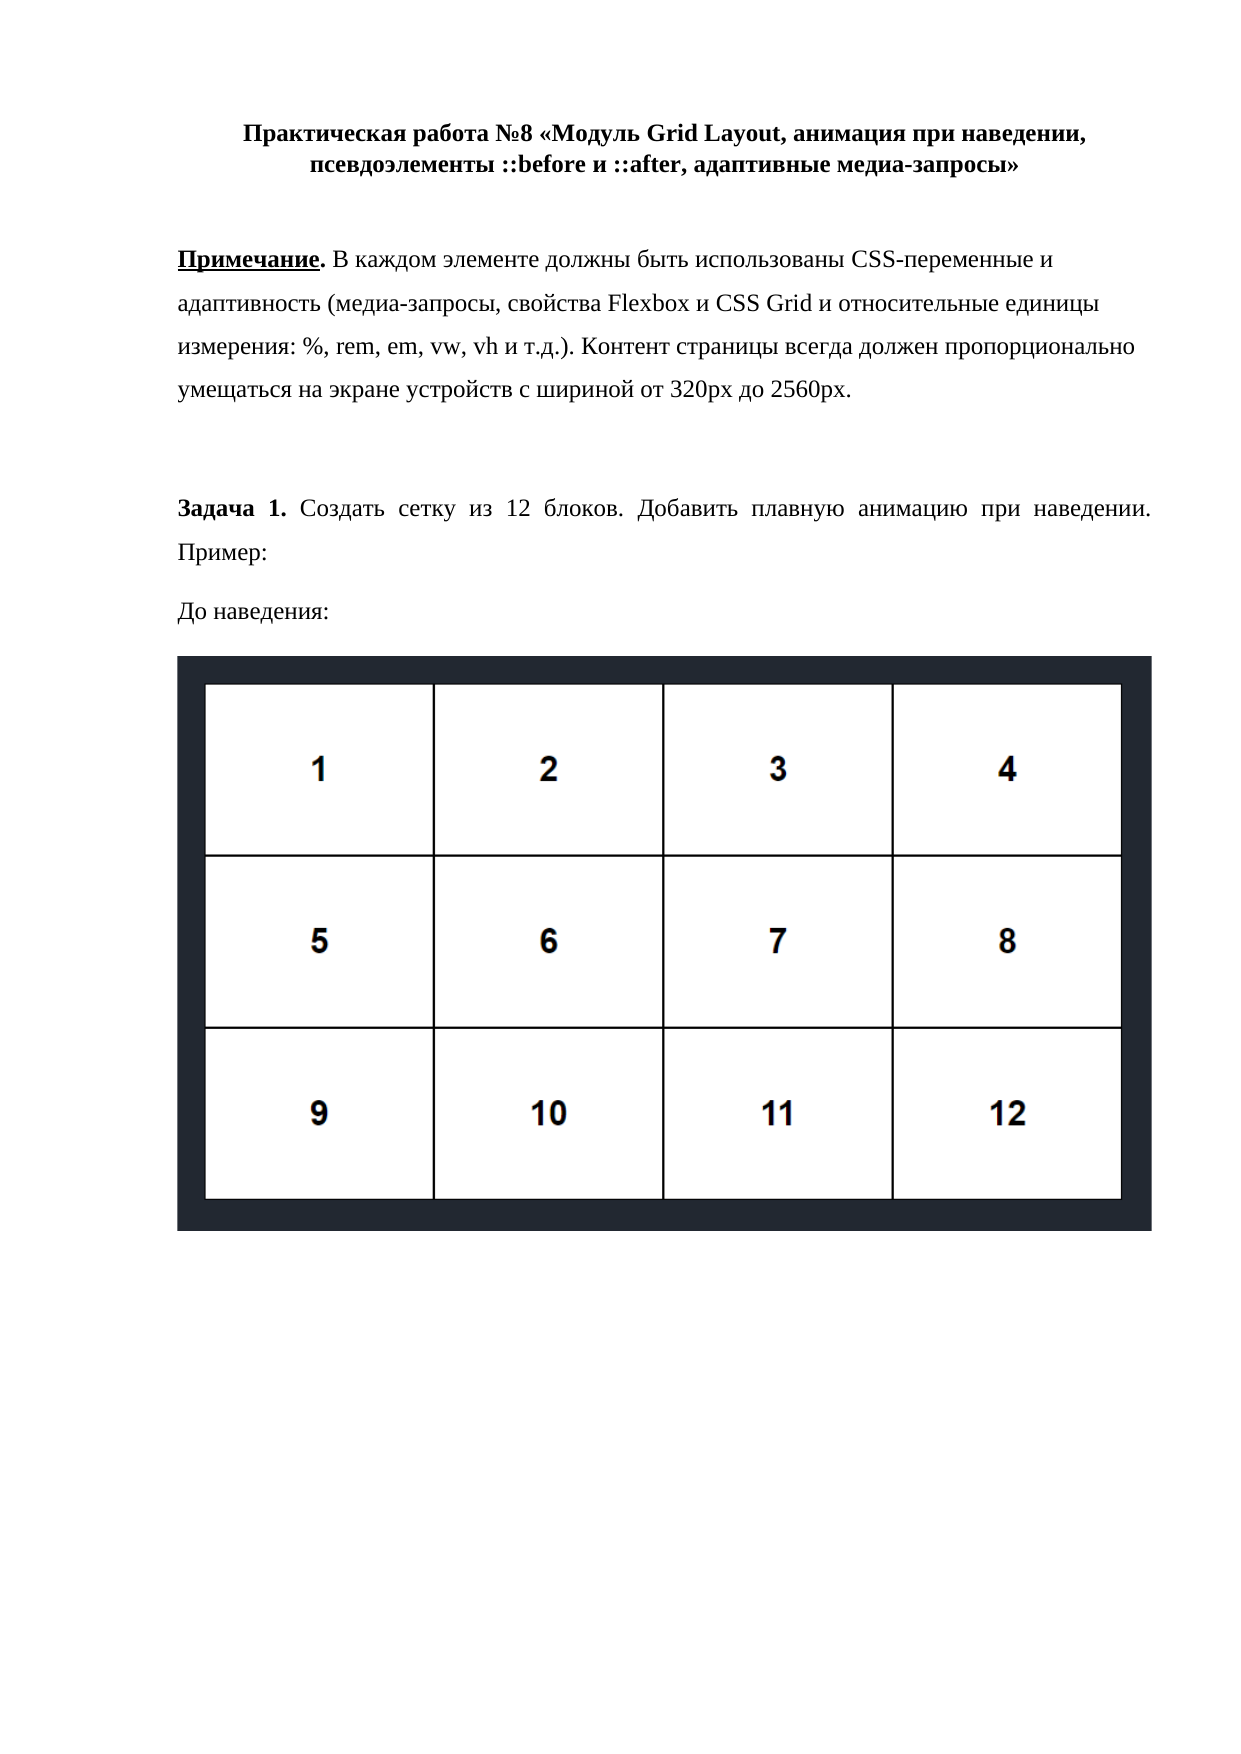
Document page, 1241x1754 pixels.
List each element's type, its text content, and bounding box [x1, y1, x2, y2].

text До наведения: [177, 596, 1152, 625]
text Практическая работа №8 «Модуль Grid Layout, анимация при наведении, псевдоэлементы ::before и ::after, адаптивные медиа-запросы» [177, 118, 1152, 178]
text Примечание. В каждом элементе должны быть использованы CSS-переменные и адаптивность (медиа-запросы, свойства Flexbox и CSS Grid и относительные единицы измерения: %, rem, em, vw, vh и т.д.). Контент страницы всегда должен пропорционально умещаться на экране устройств с шириной от 320px до 2560px. [177, 244, 1152, 403]
text Задача 1. Создать сетку из 12 блоков. Добавить плавную анимацию при наведении. Пример: [177, 493, 1152, 565]
picture [177, 656, 1152, 1231]
